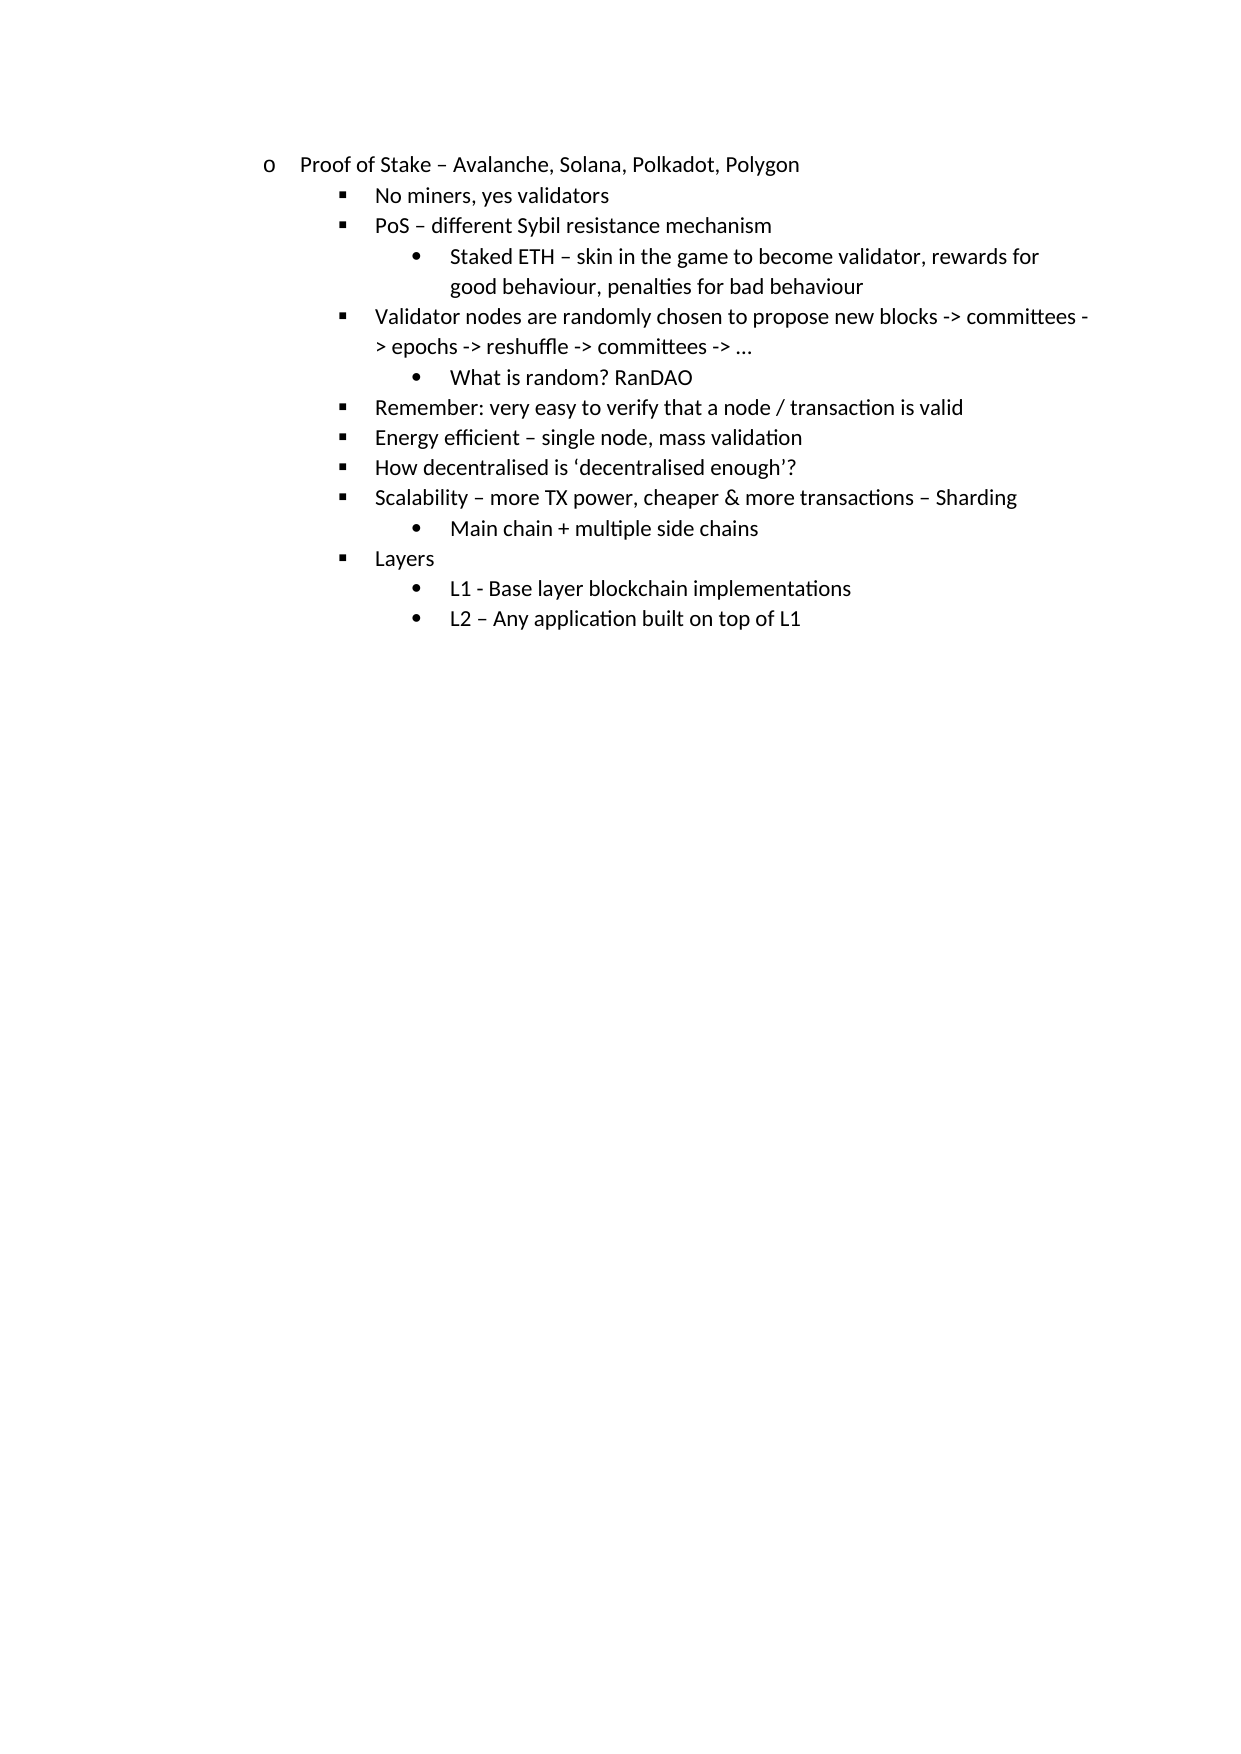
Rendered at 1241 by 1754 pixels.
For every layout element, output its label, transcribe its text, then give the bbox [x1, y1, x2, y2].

list L1 - Base layer blockchain implementations [412, 574, 1090, 602]
list Layers [337, 544, 1090, 572]
list No miners, yes validators [337, 181, 1090, 209]
list Energy efficient – single node, mass validation [337, 423, 1090, 451]
list Remember: very easy to verify that a node / transaction is valid [337, 393, 1090, 421]
list PoS – different Sybil resistance mechanism [337, 212, 1090, 240]
list Proof of Stake – Avalanche, Solana, Polkadot, Polygon [262, 150, 1090, 179]
list Scalability – more TX power, cheaper & more transactions – Sharding [337, 483, 1090, 512]
list How decentralised is ‘decentralised enough’? [337, 453, 1090, 481]
list Validator nodes are randomly chosen to propose new blocks -> committees -> epochs -> reshuffle -> committees -> … [337, 302, 1090, 361]
list What is random? RanDAO [412, 363, 1090, 391]
list L2 – Any application built on top of L1 [412, 604, 1090, 632]
list Staked ETH – skin in the game to become validator, rewards for good behaviour, penalties for bad behaviour [412, 242, 1090, 300]
list Main chain + multiple side chains [412, 514, 1090, 542]
